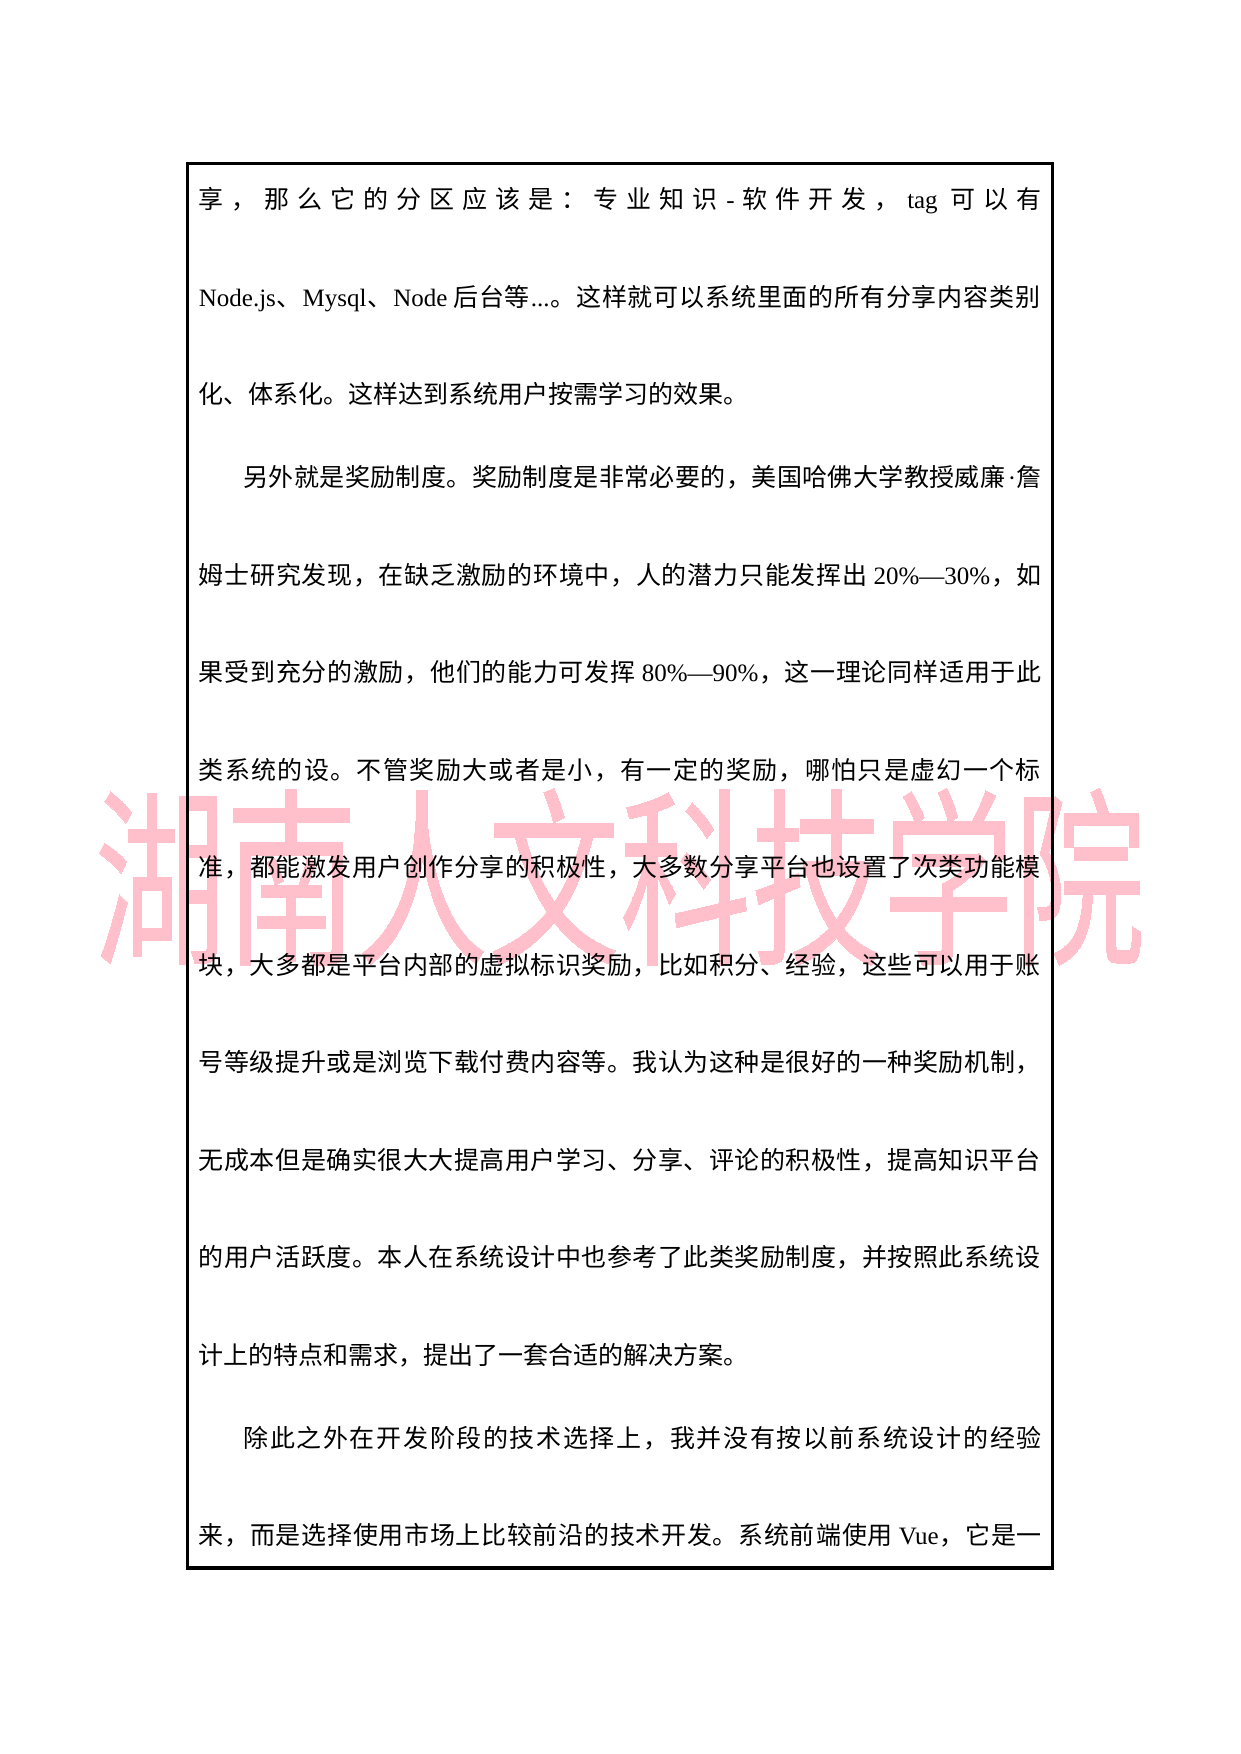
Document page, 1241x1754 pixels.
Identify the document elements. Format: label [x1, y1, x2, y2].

table_cell [189, 165, 1051, 1566]
